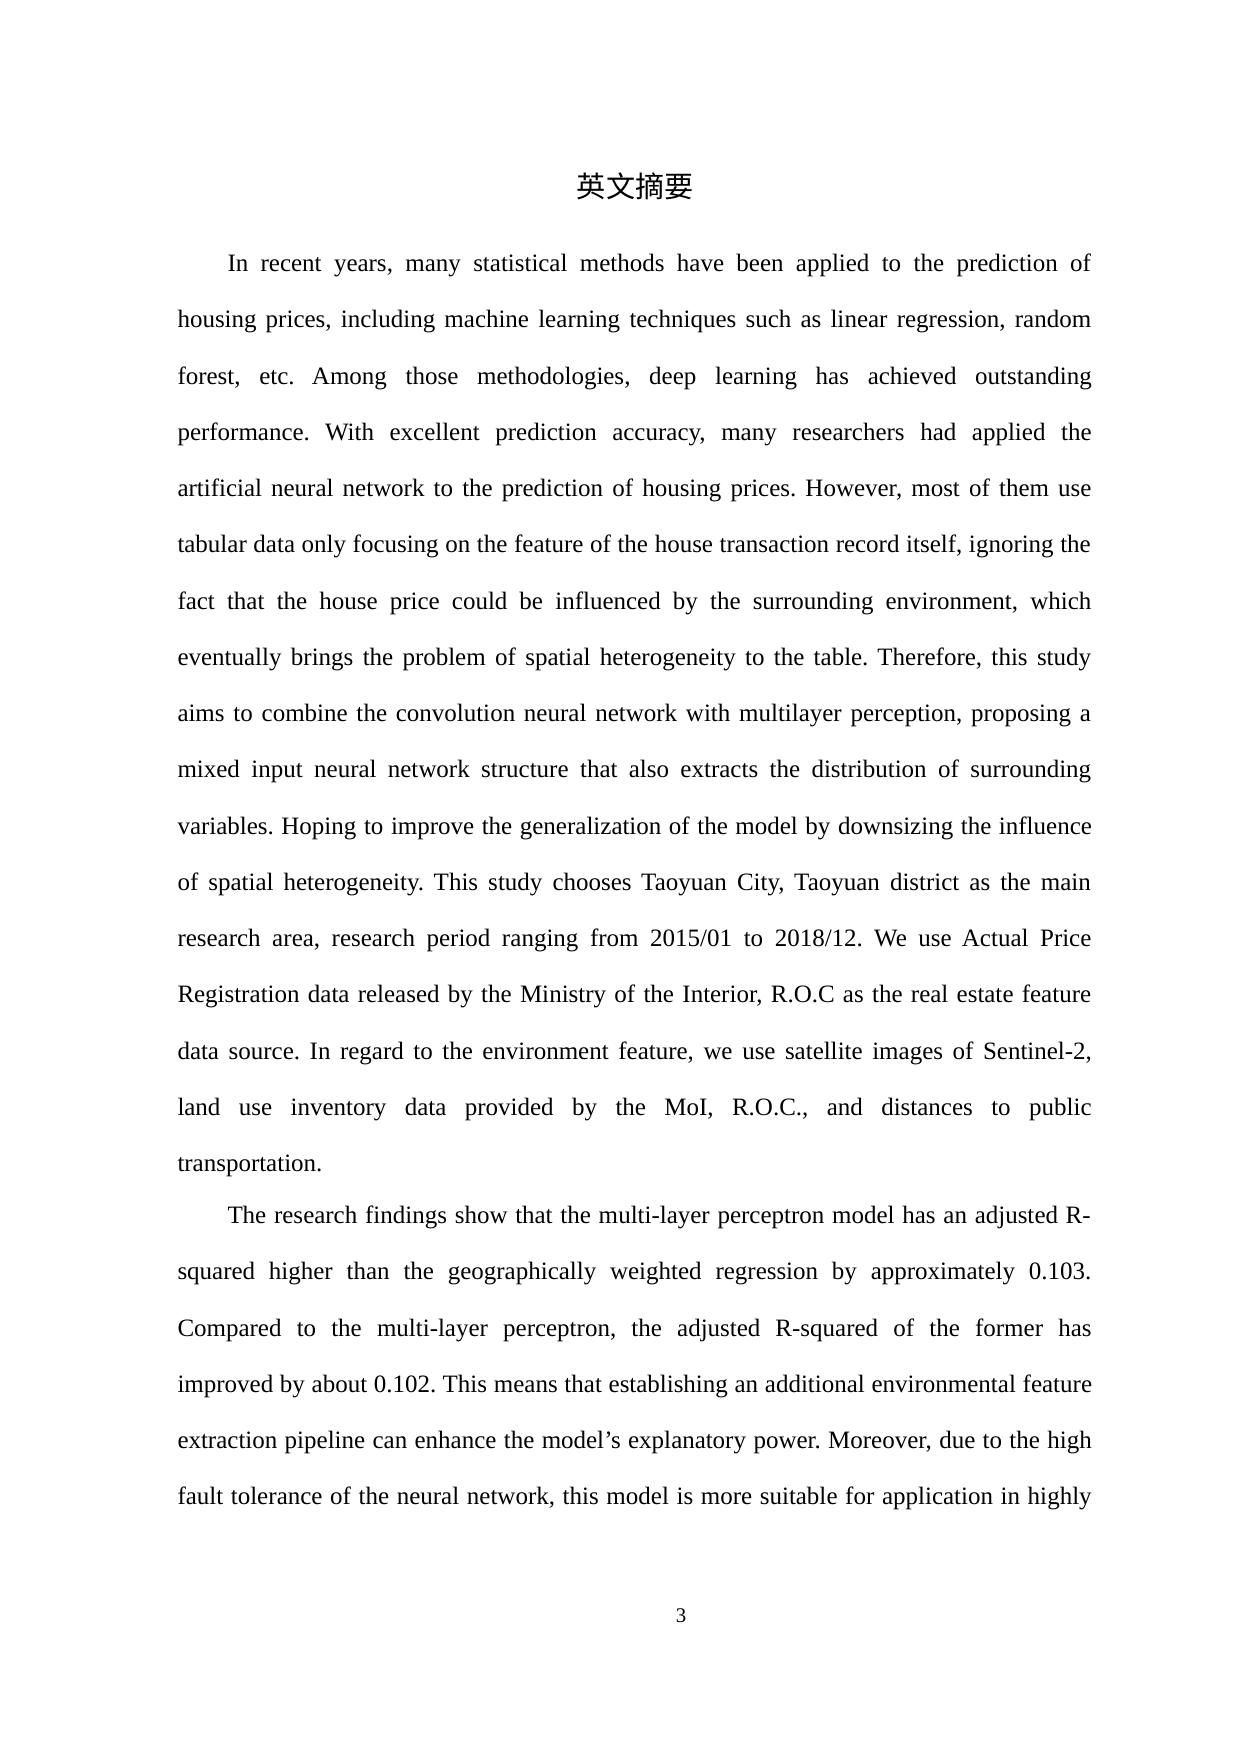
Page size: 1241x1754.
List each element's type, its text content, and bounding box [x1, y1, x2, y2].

text In recent years, many statistical methods have been applied to the prediction of housing prices, including machine learning techniques such as linear regression, random forest, etc. Among those methodologies, deep learning has achieved outstanding performance. With excellent prediction accuracy, many researchers had applied the artificial neural network to the prediction of housing prices. However, most of them use tabular data only focusing on the feature of the house transaction record itself, ignoring the fact that the house price could be influenced by the surrounding environment, which eventually brings the problem of spatial heterogeneity to the table. Therefore, this study aims to combine the convolution neural network with multilayer perception, proposing a mixed input neural network structure that also extracts the distribution of surrounding variables. Hoping to improve the generalization of the model by downsizing the influence of spatial heterogeneity. This study chooses Taoyuan City, Taoyuan district as the main research area, research period ranging from 2015/01 to 2018/12. We use Actual Price Registration data released by the Ministry of the Interior, R.O.C as the real estate feature data source. In regard to the environment feature, we use satellite images of Sentinel-2, land use inventory data provided by the MoI, R.O.C., and distances to public transportation. [177, 244, 1092, 1181]
text 英文摘要 [177, 148, 1092, 223]
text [177, 1196, 1092, 1514]
